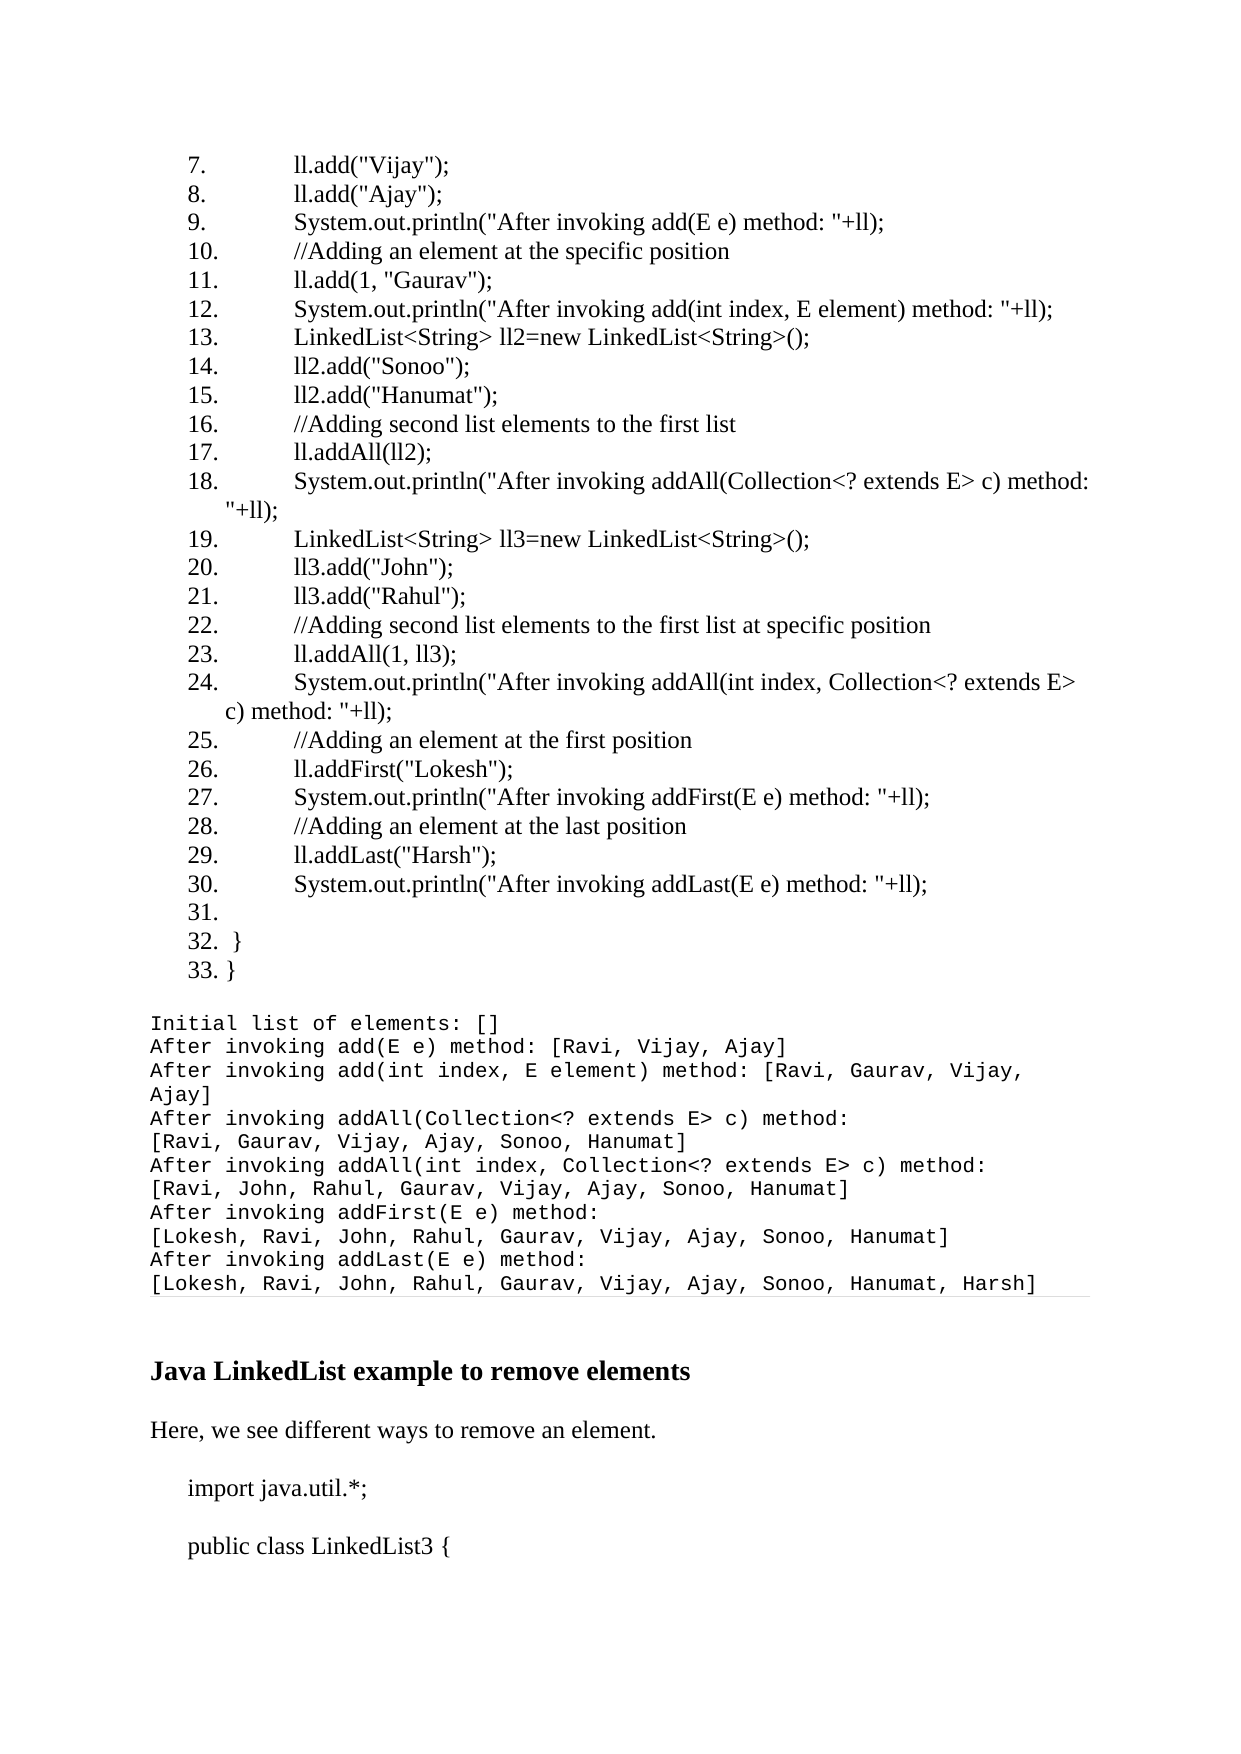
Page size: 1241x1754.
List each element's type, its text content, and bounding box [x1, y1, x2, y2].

text public class LinkedList3 { [187, 1531, 1090, 1560]
list System.out.println("After invoking add(E e) method: "+ll); [187, 207, 1090, 236]
list ll.addFirst("Lokesh"); [187, 754, 1090, 782]
text Java LinkedList example to remove elements [150, 1354, 1090, 1386]
list } [187, 926, 1090, 955]
text After invoking addLast(E e) method: [150, 1249, 1090, 1273]
text import java.util.*; [187, 1473, 1090, 1502]
text Initial list of elements: [] [150, 1013, 1090, 1037]
list System.out.println("After invoking addLast(E e) method: "+ll); [187, 869, 1090, 897]
text After invoking addAll(Collection<? extends E> c) method: [150, 1107, 1090, 1131]
list //Adding second list elements to the first list at specific position [187, 610, 1090, 639]
list //Adding an element at the last position [187, 811, 1090, 840]
list ll.addLast("Harsh"); [187, 840, 1090, 869]
list ll.addAll(1, ll3); [187, 639, 1090, 667]
list System.out.println("After invoking addAll(Collection<? extends E> c) method: "+ll); [187, 466, 1090, 524]
list ll.add("Vijay"); [187, 150, 1090, 179]
text After invoking add(E e) method: [Ravi, Vijay, Ajay] [150, 1037, 1090, 1060]
list System.out.println("After invoking addAll(int index, Collection<? extends E> c) method: "+ll); [187, 667, 1090, 725]
text [Lokesh, Ravi, John, Rahul, Gaurav, Vijay, Ajay, Sonoo, Hanumat, Harsh] [150, 1273, 1090, 1296]
list ll2.add("Sonoo"); [187, 351, 1090, 380]
list //Adding second list elements to the first list [187, 409, 1090, 437]
text [Ravi, Gaurav, Vijay, Ajay, Sonoo, Hanumat] [150, 1131, 1090, 1155]
text After invoking addAll(int index, Collection<? extends E> c) method: [150, 1155, 1090, 1178]
list System.out.println("After invoking add(int index, E element) method: "+ll); [187, 294, 1090, 322]
list ll.add("Ajay"); [187, 179, 1090, 207]
text After invoking add(int index, E element) method: [Ravi, Gaurav, Vijay, Ajay] [150, 1060, 1090, 1107]
list //Adding an element at the first position [187, 725, 1090, 754]
list ll.addAll(ll2); [187, 437, 1090, 466]
list LinkedList<String> ll2=new LinkedList<String>(); [187, 322, 1090, 351]
list ll.add(1, "Gaurav"); [187, 265, 1090, 294]
list System.out.println("After invoking addFirst(E e) method: "+ll); [187, 782, 1090, 811]
text [Ravi, John, Rahul, Gaurav, Vijay, Ajay, Sonoo, Hanumat] [150, 1178, 1090, 1202]
list ll3.add("John"); [187, 552, 1090, 581]
list ll3.add("Rahul"); [187, 581, 1090, 610]
list ll2.add("Hanumat"); [187, 380, 1090, 409]
list //Adding an element at the specific position [187, 236, 1090, 265]
text Here, we see different ways to remove an element. [150, 1415, 1090, 1444]
list LinkedList<String> ll3=new LinkedList<String>(); [187, 524, 1090, 552]
text [Lokesh, Ravi, John, Rahul, Gaurav, Vijay, Ajay, Sonoo, Hanumat] [150, 1226, 1090, 1249]
text After invoking addFirst(E e) method: [150, 1202, 1090, 1226]
list } [187, 955, 1090, 984]
